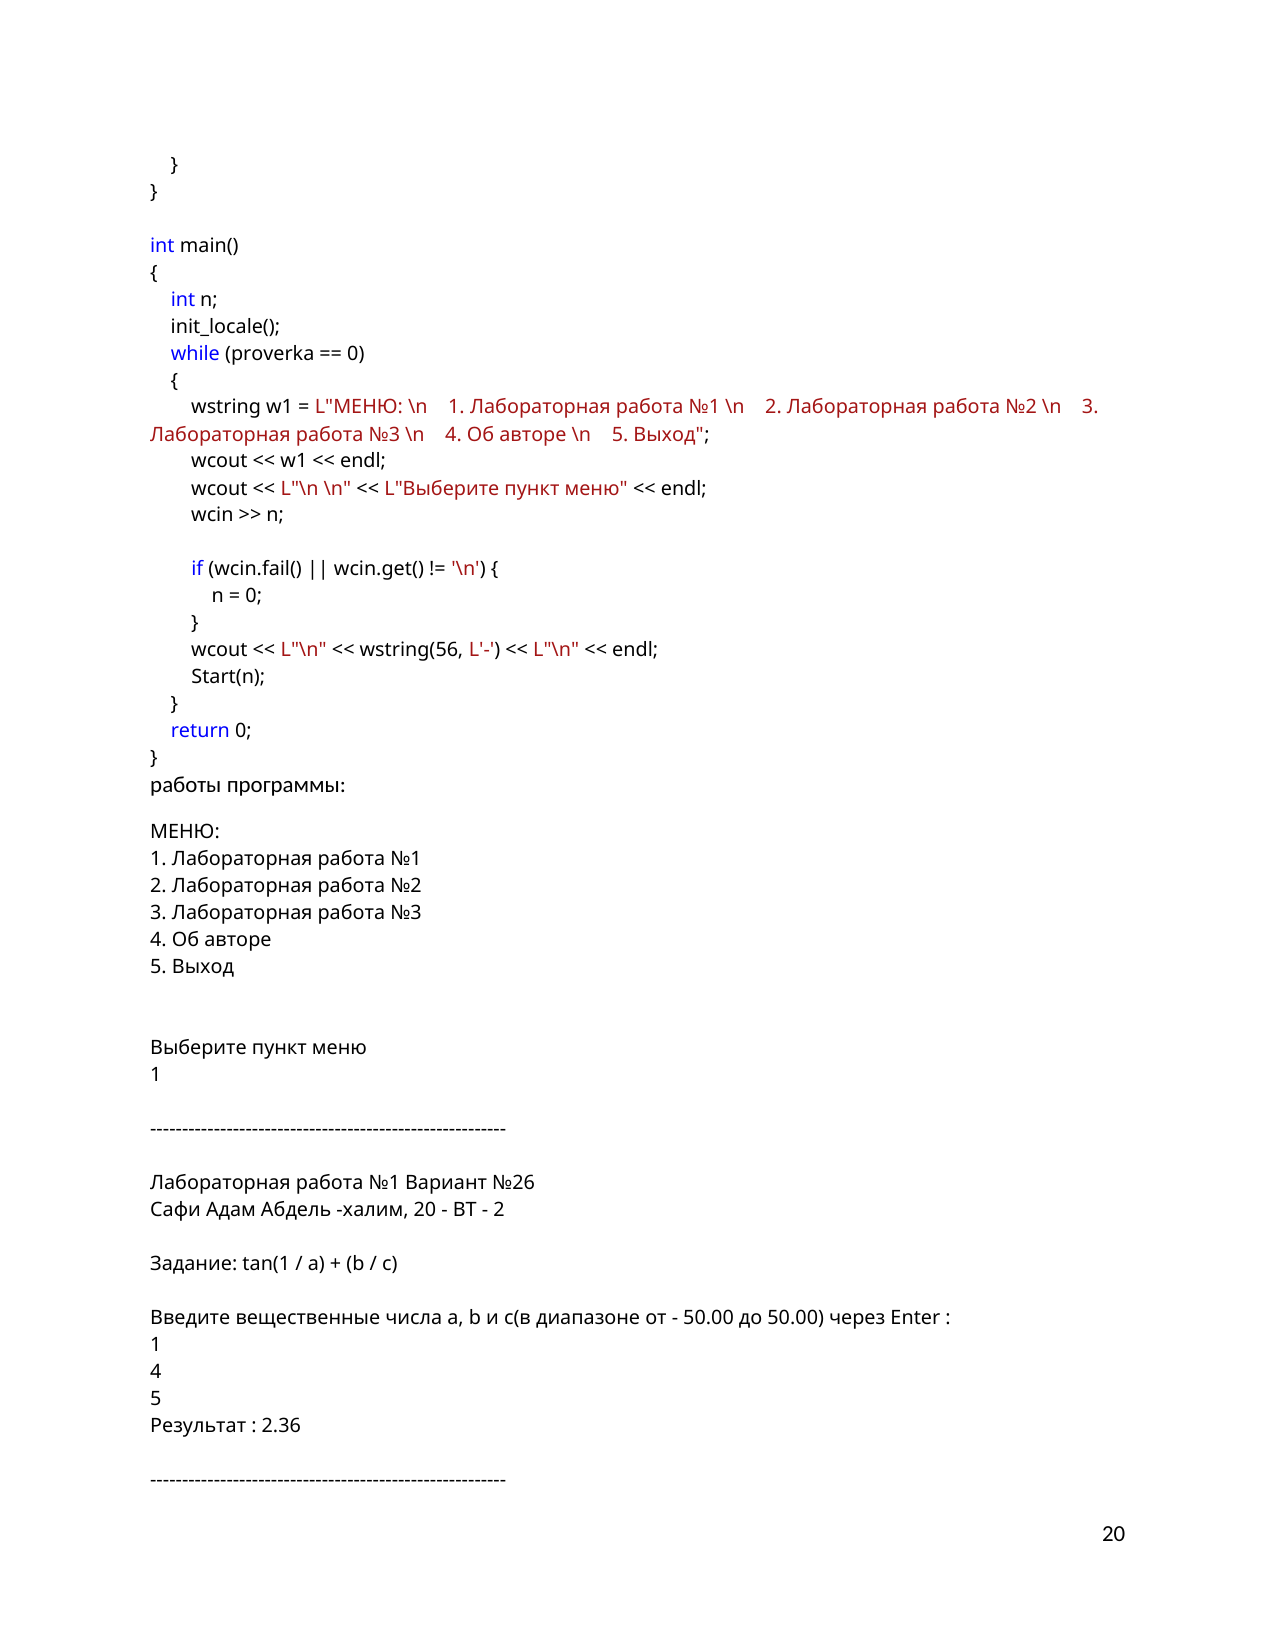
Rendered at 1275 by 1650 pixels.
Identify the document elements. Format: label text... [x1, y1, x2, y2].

text int main() [150, 231, 1125, 258]
text 1. Лабораторная работа №1 [150, 844, 1125, 871]
text n = 0; [150, 582, 1125, 609]
text } [150, 177, 1125, 204]
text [150, 1465, 1125, 1492]
text Выберите пункт меню [150, 1033, 1125, 1060]
text init_locale(); [150, 312, 1125, 339]
text Введите вещественные числа a, b и c(в диапазоне от - 50.00 до 50.00) через Enter : [150, 1303, 1125, 1330]
text 3. Лабораторная работа №3 [150, 898, 1125, 925]
text -------------------------------------------------------- [150, 1114, 1125, 1141]
text wcout << w1 << endl; [150, 447, 1125, 474]
text } [150, 609, 1125, 636]
text } [150, 689, 1125, 717]
text 1 [150, 1060, 1125, 1087]
text Сафи Адам Абдель -халим, 20 - ВТ - 2 [150, 1195, 1125, 1222]
text 5 [150, 1384, 1125, 1411]
text if (wcin.fail() || wcin.get() != '\n') { [150, 555, 1125, 582]
text wcout << L"\n" << wstring(56, L'-') << L"\n" << endl; [150, 636, 1125, 663]
text wstring w1 = L"МЕНЮ: \n 1. Лабораторная работа №1 \n 2. Лабораторная работа №2 \n 3. Лабораторная работа №3 \n 4. Об авторе \n 5. Выход"; [150, 393, 1125, 447]
text while (proverka == 0) [150, 339, 1125, 366]
text { [150, 366, 1125, 393]
text Задание: tan(1 / a) + (b / c) [150, 1249, 1125, 1276]
text Результат : 2.36 [150, 1411, 1125, 1438]
text Лабораторная работа №1 Вариант №26 [150, 1168, 1125, 1195]
text } [150, 743, 1125, 771]
text 1 [150, 1330, 1125, 1357]
text wcout << L"\n \n" << L"Выберите пункт меню" << endl; [150, 474, 1125, 501]
text 4 [150, 1357, 1125, 1384]
text return 0; [150, 717, 1125, 743]
text int n; [150, 285, 1125, 312]
text 5. Выход [150, 952, 1125, 979]
text 4. Об авторе [150, 925, 1125, 952]
text } [150, 150, 1125, 177]
text Start(n); [150, 663, 1125, 689]
text 2. Лабораторная работа №2 [150, 871, 1125, 898]
text { [150, 258, 1125, 285]
text wcin >> n; [150, 501, 1125, 528]
text работы программы: [150, 771, 1125, 798]
text МЕНЮ: [150, 817, 1125, 844]
